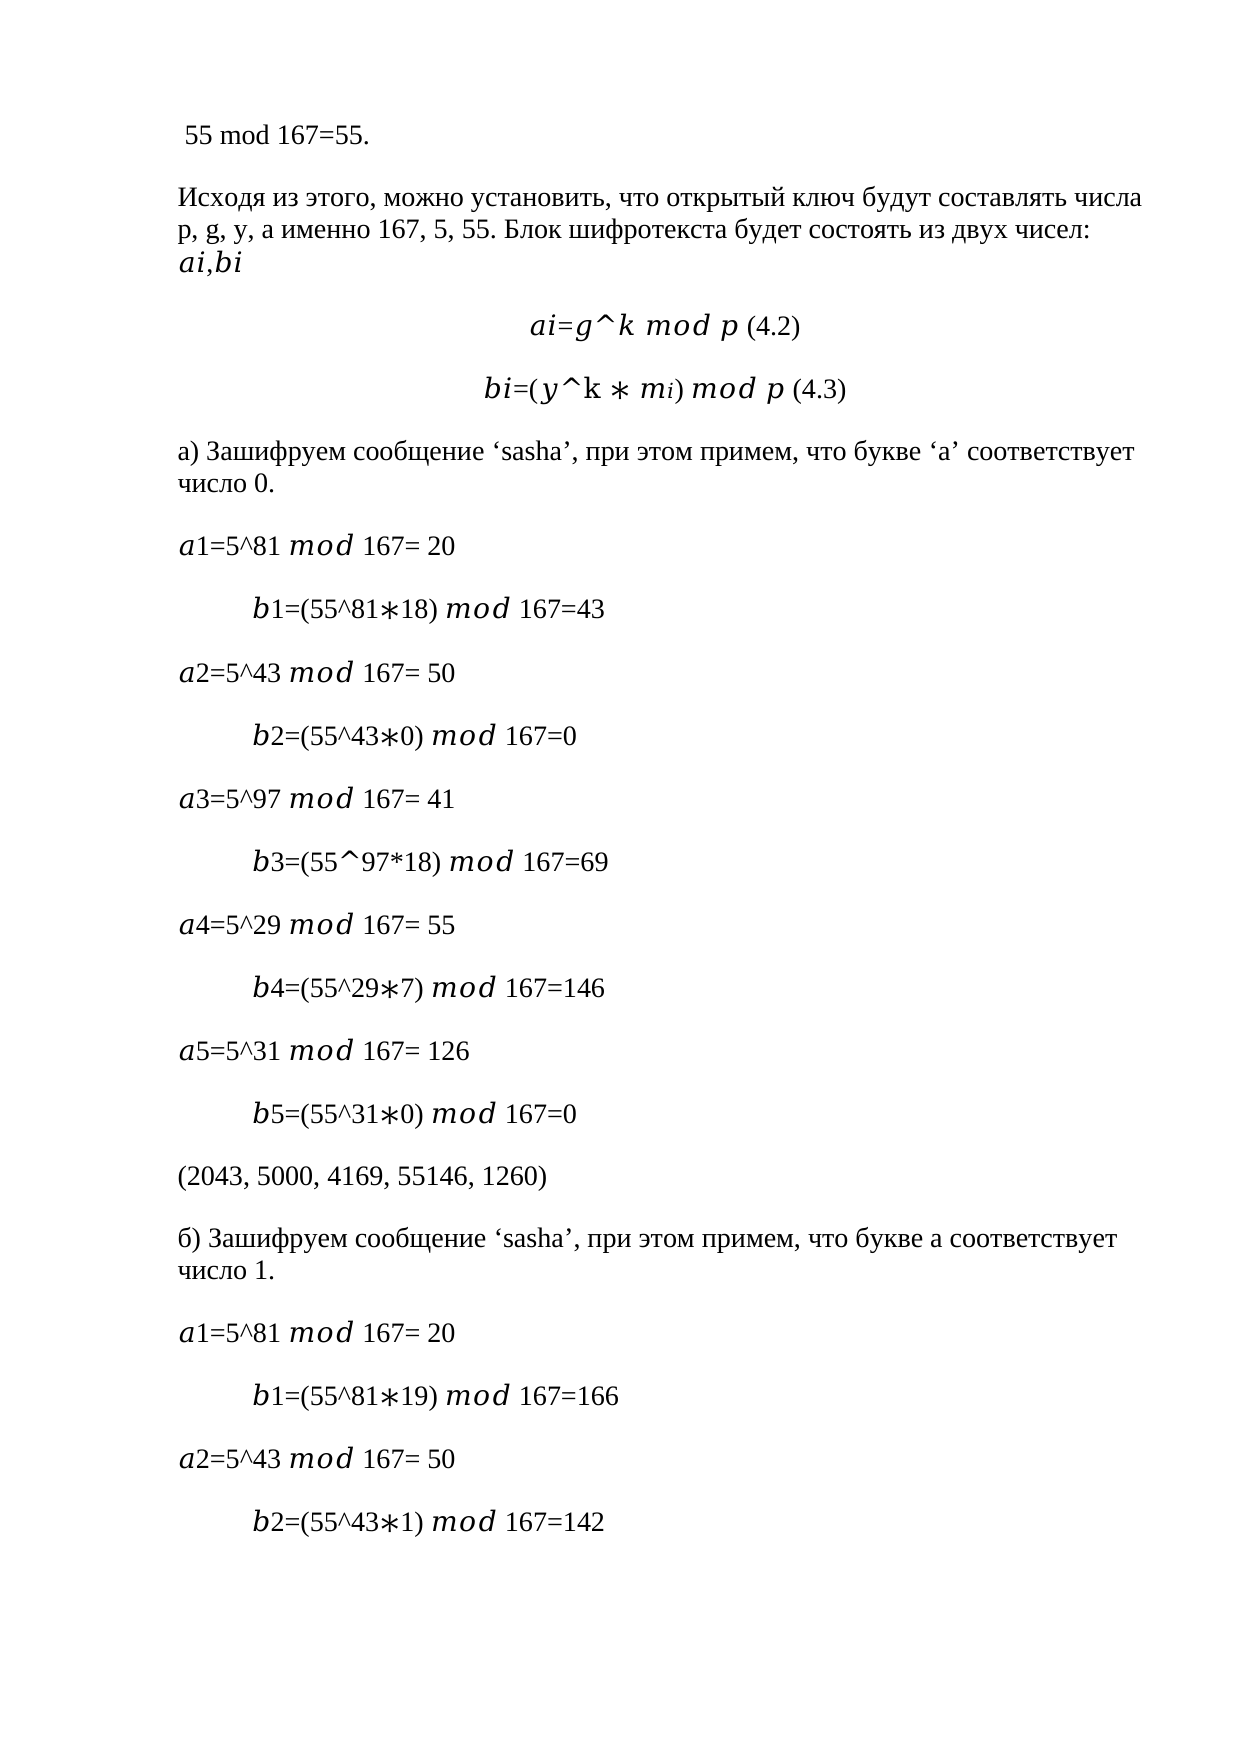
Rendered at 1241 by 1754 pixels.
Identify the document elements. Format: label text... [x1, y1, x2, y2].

text 𝑏1=(55^81∗19) 𝑚𝑜𝑑 167=166 [177, 1378, 1152, 1412]
text 𝑏1=(55^81∗18) 𝑚𝑜𝑑 167=43 [177, 591, 1152, 625]
text 𝑏𝑖=(𝑦^k ∗ 𝑚𝑖) 𝑚𝑜𝑑 𝑝 (4.3) [177, 371, 1152, 405]
text 𝑎2=5^43 𝑚𝑜𝑑 167= 50 [177, 1441, 1152, 1475]
text Исходя из этого, можно установить, что открытый ключ будут составлять числа p, g, y, а именно 167, 5, 55. Блок шифротекста будет состоять из двух чисел: 𝑎𝑖,𝑏𝑖 [177, 180, 1152, 278]
text 𝑏2=(55^43∗0) 𝑚𝑜𝑑 167=0 [177, 717, 1152, 751]
text 𝑏5=(55^31∗0) 𝑚𝑜𝑑 167=0 [177, 1096, 1152, 1130]
text 𝑎2=5^43 𝑚𝑜𝑑 167= 50 [177, 654, 1152, 688]
text 𝑎3=5^97 𝑚𝑜𝑑 167= 41 [177, 780, 1152, 814]
text 𝑎1=5^81 𝑚𝑜𝑑 167= 20 [177, 1314, 1152, 1348]
text 𝑎5=5^31 𝑚𝑜𝑑 167= 126 [177, 1033, 1152, 1067]
text 𝑎1=5^81 𝑚𝑜𝑑 167= 20 [177, 528, 1152, 562]
text (2043, 5000, 4169, 55146, 1260) [177, 1159, 1152, 1191]
text 𝑏3=(55^97*18) 𝑚𝑜𝑑 167=69 [177, 843, 1152, 877]
text 𝑏4=(55^29∗7) 𝑚𝑜𝑑 167=146 [177, 970, 1152, 1004]
text б) Зашифруем сообщение ‘sasha’, при этом примем, что букве a соответствует число 1. [177, 1221, 1152, 1285]
text 𝑎4=5^29 𝑚𝑜𝑑 167= 55 [177, 907, 1152, 941]
text а) Зашифруем сообщение ‘sasha’, при этом примем, что букве ‘a’ соответствует число 0. [177, 434, 1152, 499]
text 55 mod 167=55. [177, 118, 1152, 151]
text 𝑏2=(55^43∗1) 𝑚𝑜𝑑 167=142 [177, 1504, 1152, 1538]
text 𝑎𝑖=𝑔^𝑘 𝑚𝑜𝑑 𝑝 (4.2) [177, 308, 1152, 342]
